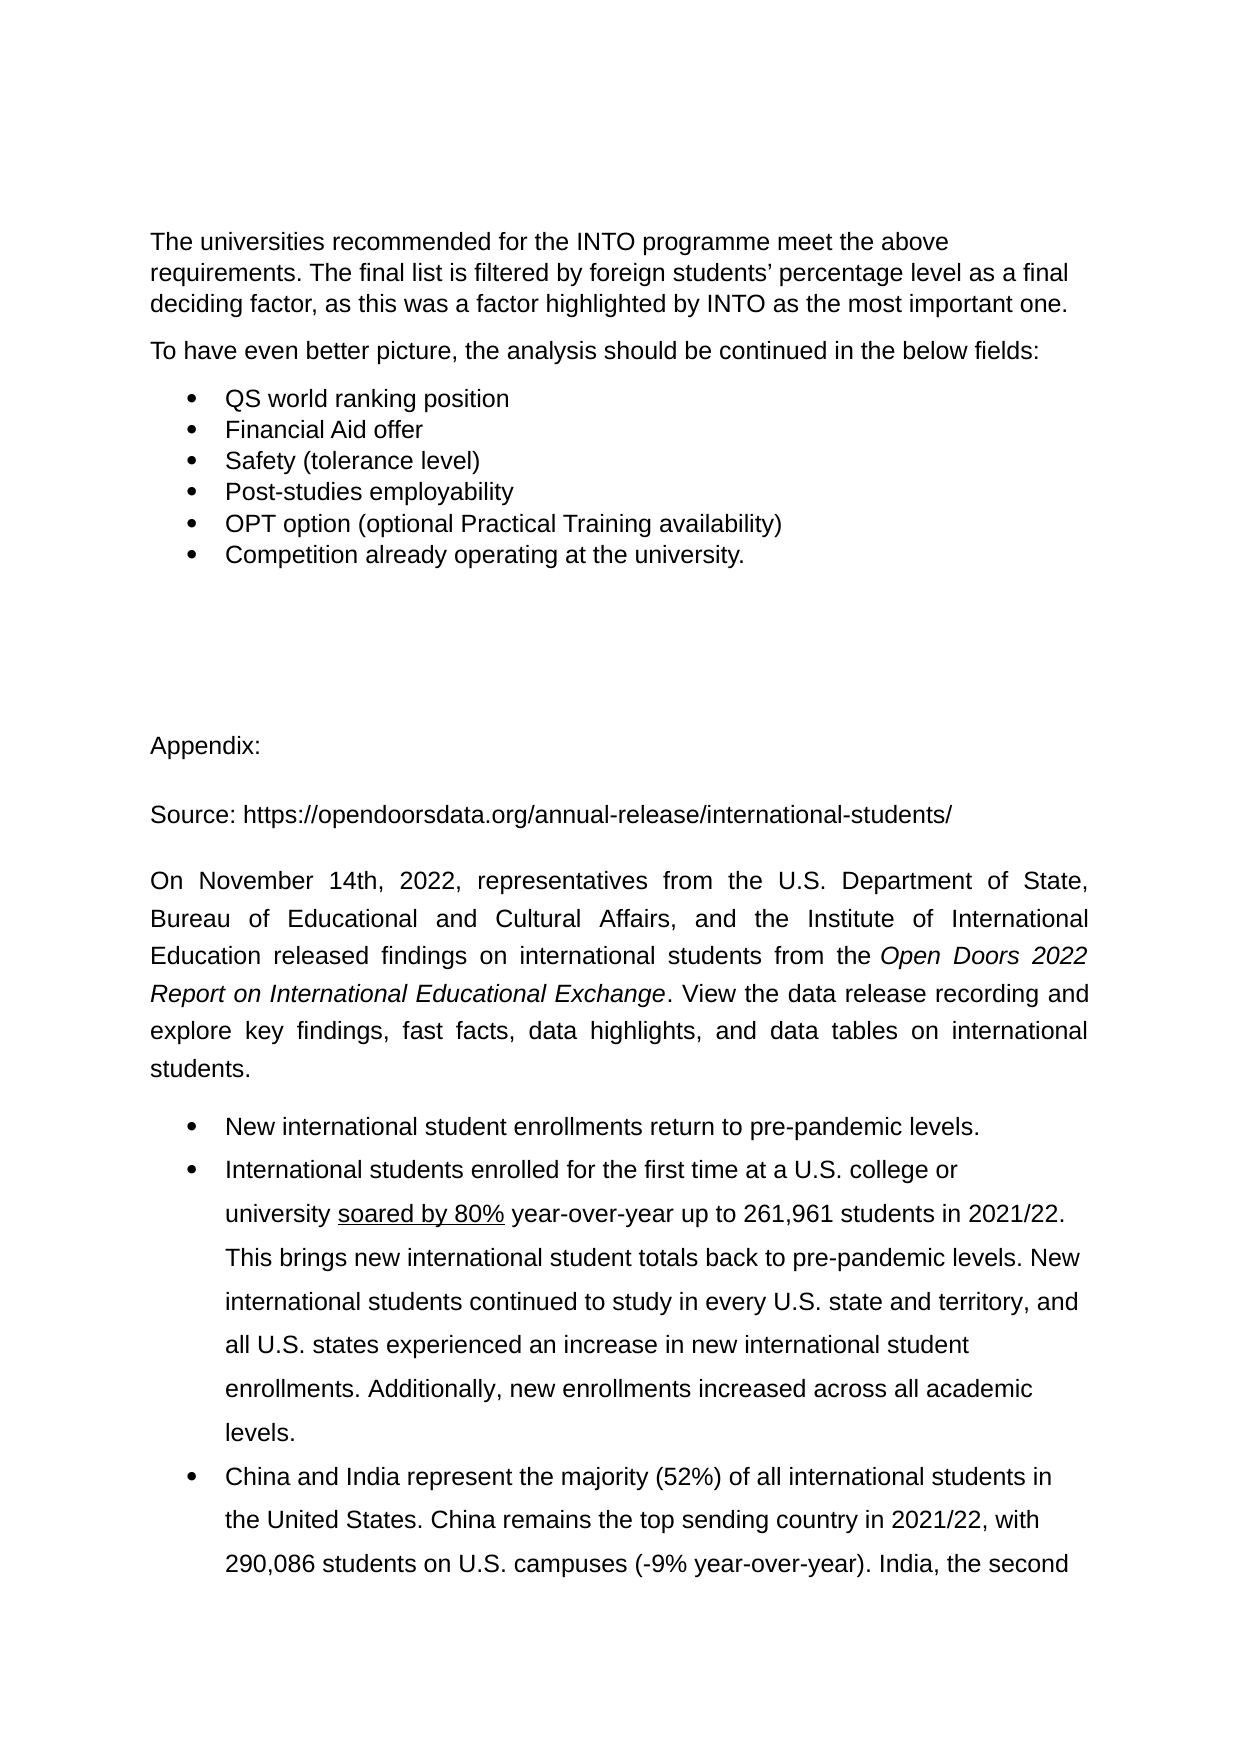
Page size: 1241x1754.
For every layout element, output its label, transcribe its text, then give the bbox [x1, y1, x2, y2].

list New international student enrollments return to pre-pandemic levels. [187, 1112, 1090, 1141]
text Appendix: [150, 731, 1090, 759]
text On November 14th, 2022, representatives from the U.S. Department of State, Bureau of Educational and Cultural Affairs, and the Institute of International Education released findings on international students from the Open Doors 2022 Report on International Educational Exchange. View the data release recording and explore key findings, fast facts, data highlights, and data tables on international students. [150, 857, 1090, 1082]
list International students enrolled for the first time at a U.S. college or university soared by 80% year-over-year up to 261,961 students in 2021/22. This brings new international student totals back to pre-pandemic levels. New international students continued to study in every U.S. state and territory, and all U.S. states experienced an increase in new international student enrollments. Additionally, new enrollments increased across all academic levels. [187, 1141, 1090, 1447]
list QS world ranking position [187, 384, 1090, 413]
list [187, 1447, 1090, 1578]
list OPT option (optional Practical Training availability) [187, 508, 1090, 537]
list Competition already operating at the university. [187, 540, 1090, 568]
list Financial Aid offer [187, 415, 1090, 444]
list Safety (tolerance level) [187, 446, 1090, 475]
text The universities recommended for the INTO programme meet the above requirements. The final list is filtered by foreign students’ percentage level as a final deciding factor, as this was a factor highlighted by INTO as the most important one. [150, 226, 1090, 317]
list Post-studies employability [187, 477, 1090, 506]
text To have even better picture, the analysis should be continued in the below fields: [150, 336, 1090, 365]
text Source: https://opendoorsdata.org/annual-release/international-students/ [150, 791, 1090, 828]
